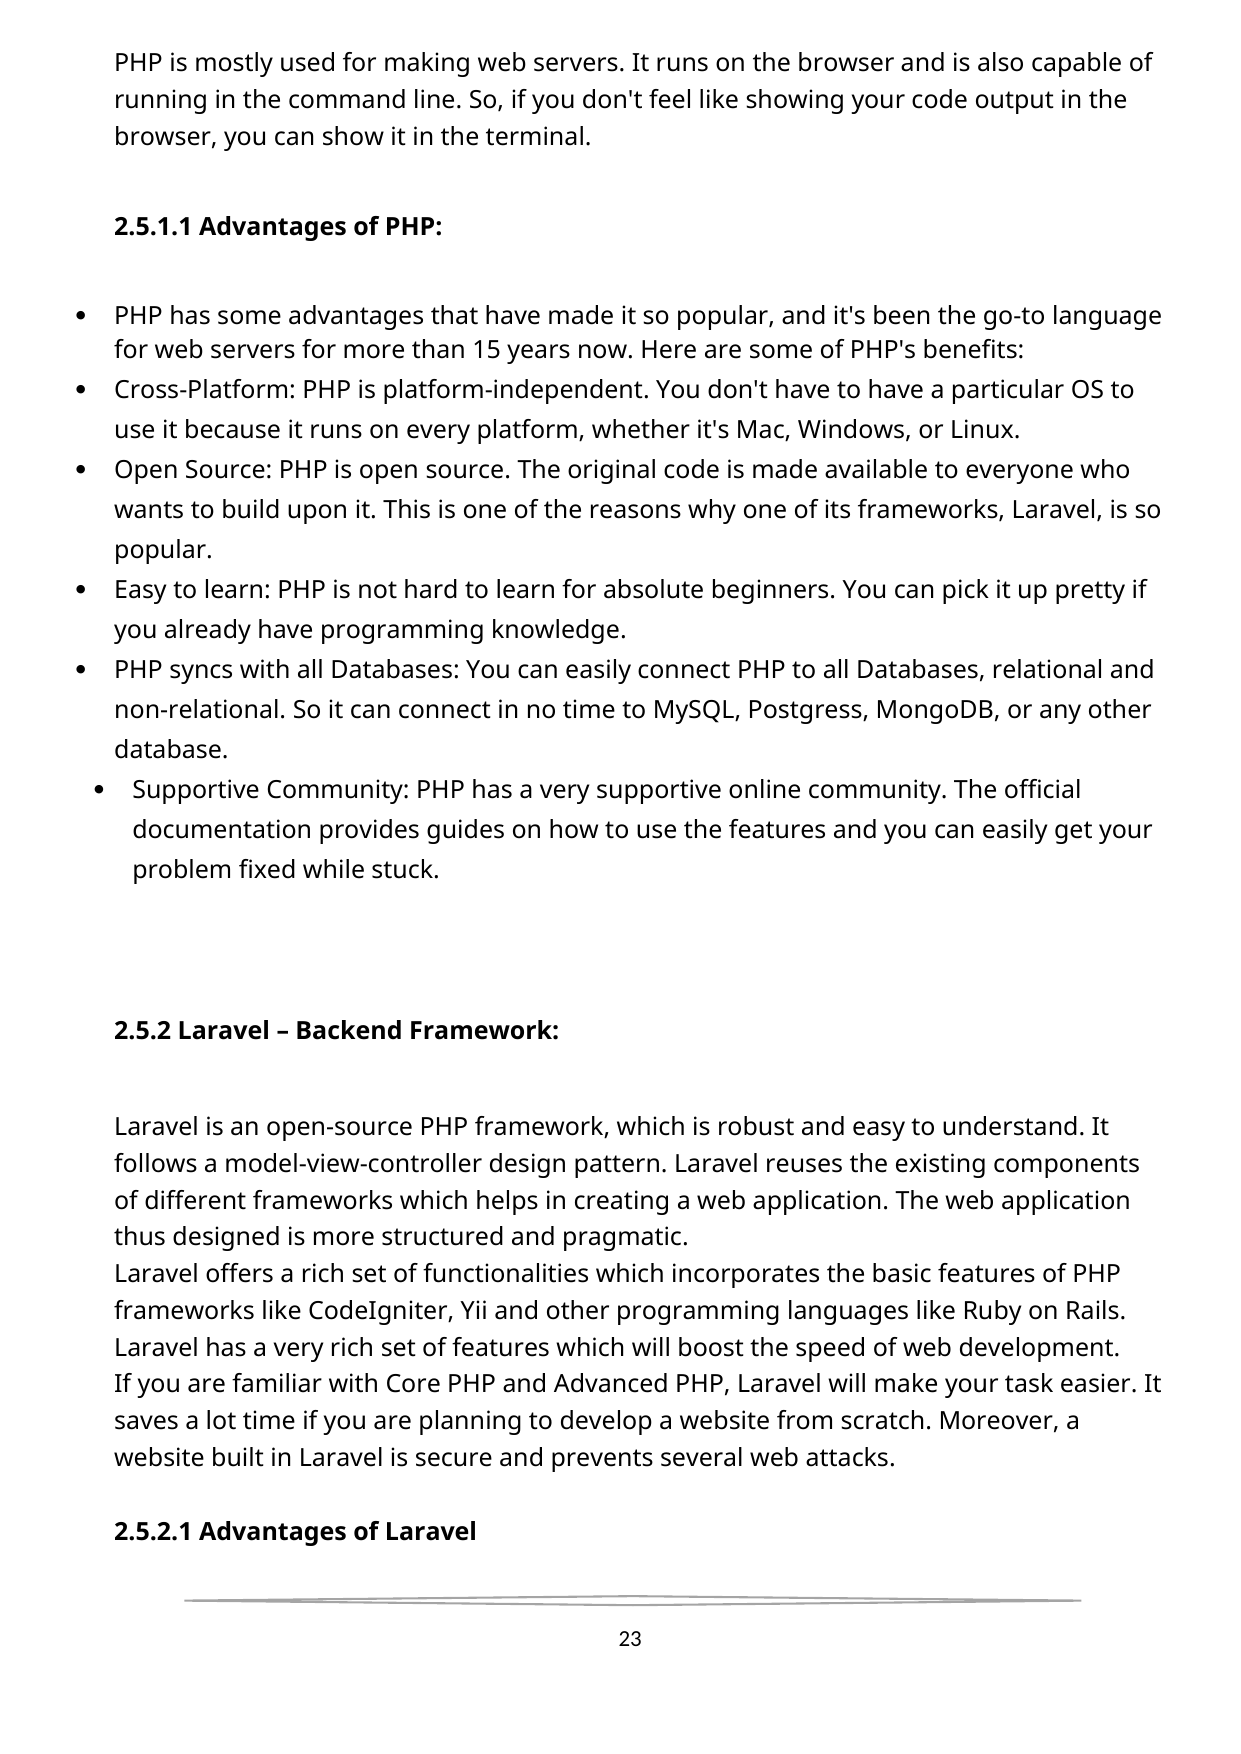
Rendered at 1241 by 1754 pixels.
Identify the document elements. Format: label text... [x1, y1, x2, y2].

list PHP syncs with all Databases: You can easily connect PHP to all Databases, relational and non-relational. So it can connect in no time to MySQL, Postgress, MongoDB, or any other database. [76, 646, 1165, 766]
list Supportive Community: PHP has a very supportive online community. The official documentation provides guides on how to use the features and you can easily get your problem fixed while stuck. [94, 766, 1203, 886]
list Laravel offers a rich set of functionalities which incorporates the basic features of PHP frameworks like CodeIgniter, Yii and other programming languages like Ruby on Rails. Laravel has a very rich set of features which will boost the speed of web development. [114, 1256, 1165, 1363]
list 2.5.2.1 Advantages of Laravel [114, 1513, 1165, 1547]
subtitle 2.5.1.1 Advantages of PHP: [57, 209, 1165, 243]
list Easy to learn: PHP is not hard to learn for absolute beginners. You can pick it up pretty if you already have programming knowledge. [76, 566, 1165, 646]
list Open Source: PHP is open source. The original code is made available to everyone who wants to build upon it. This is one of the reasons why one of its frameworks, Laravel, is so popular. [76, 446, 1165, 566]
list PHP is mostly used for making web servers. It runs on the browser and is also capable of running in the command line. So, if you don't feel like showing your code output in the browser, you can show it in the terminal. [114, 45, 1165, 153]
list Cross-Platform: PHP is platform-independent. You don't have to have a particular OS to use it because it runs on every platform, whether it's Mac, Windows, or Linux. [76, 366, 1165, 446]
text 2.5.2 Laravel – Backend Framework: [57, 1012, 1165, 1047]
list PHP has some advantages that have made it so popular, and it's been the go-to language for web servers for more than 15 years now. Here are some of PHP's benefits: [76, 297, 1165, 366]
list If you are familiar with Core PHP and Advanced PHP, Laravel will make your task easier. It saves a lot time if you are planning to develop a website from scratch. Moreover, a website built in Laravel is secure and prevents several web attacks. [114, 1366, 1165, 1474]
list Laravel is an open-source PHP framework, which is robust and easy to understand. It follows a model-view-controller design pattern. Laravel reuses the existing components of different frameworks which helps in creating a web application. The web application thus designed is more structured and pragmatic. [114, 1109, 1165, 1253]
